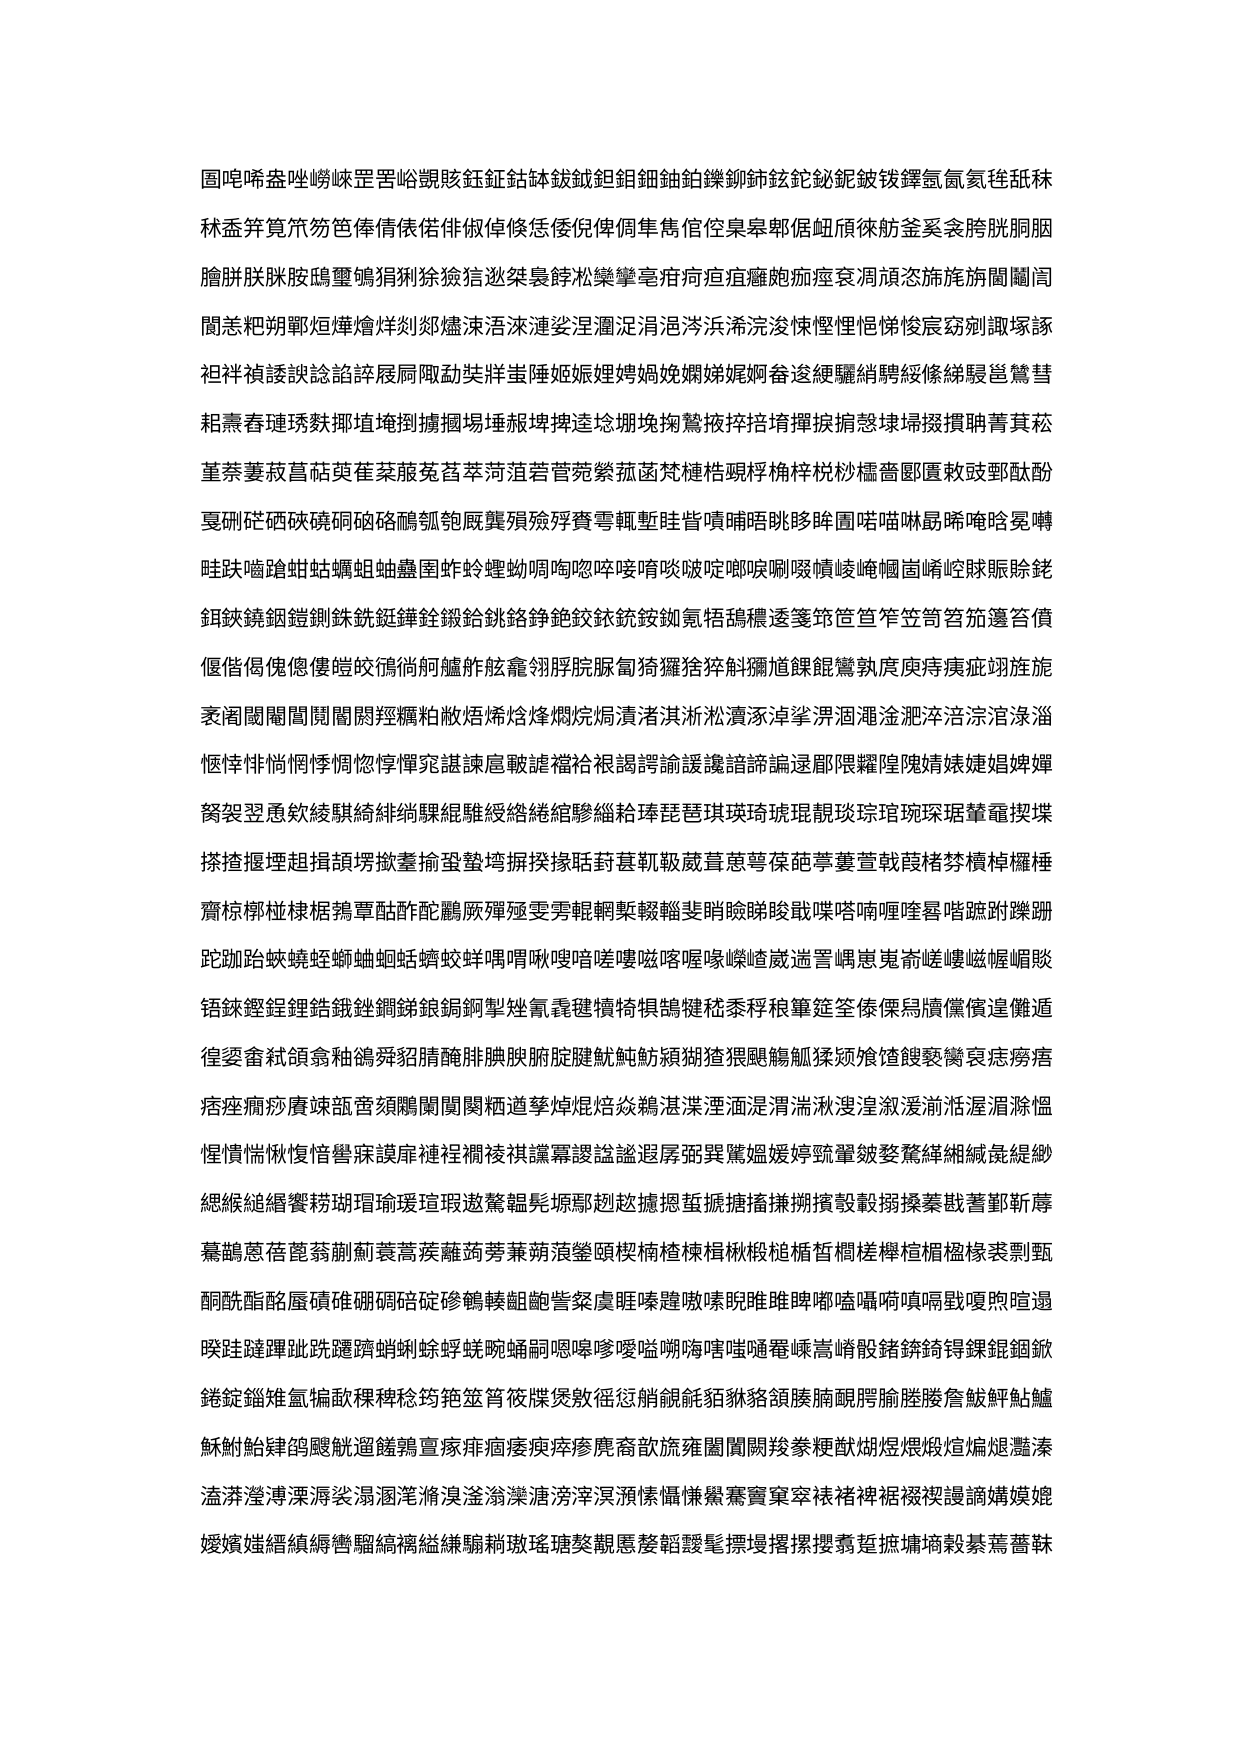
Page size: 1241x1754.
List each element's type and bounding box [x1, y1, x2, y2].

text [187, 162, 1053, 1559]
